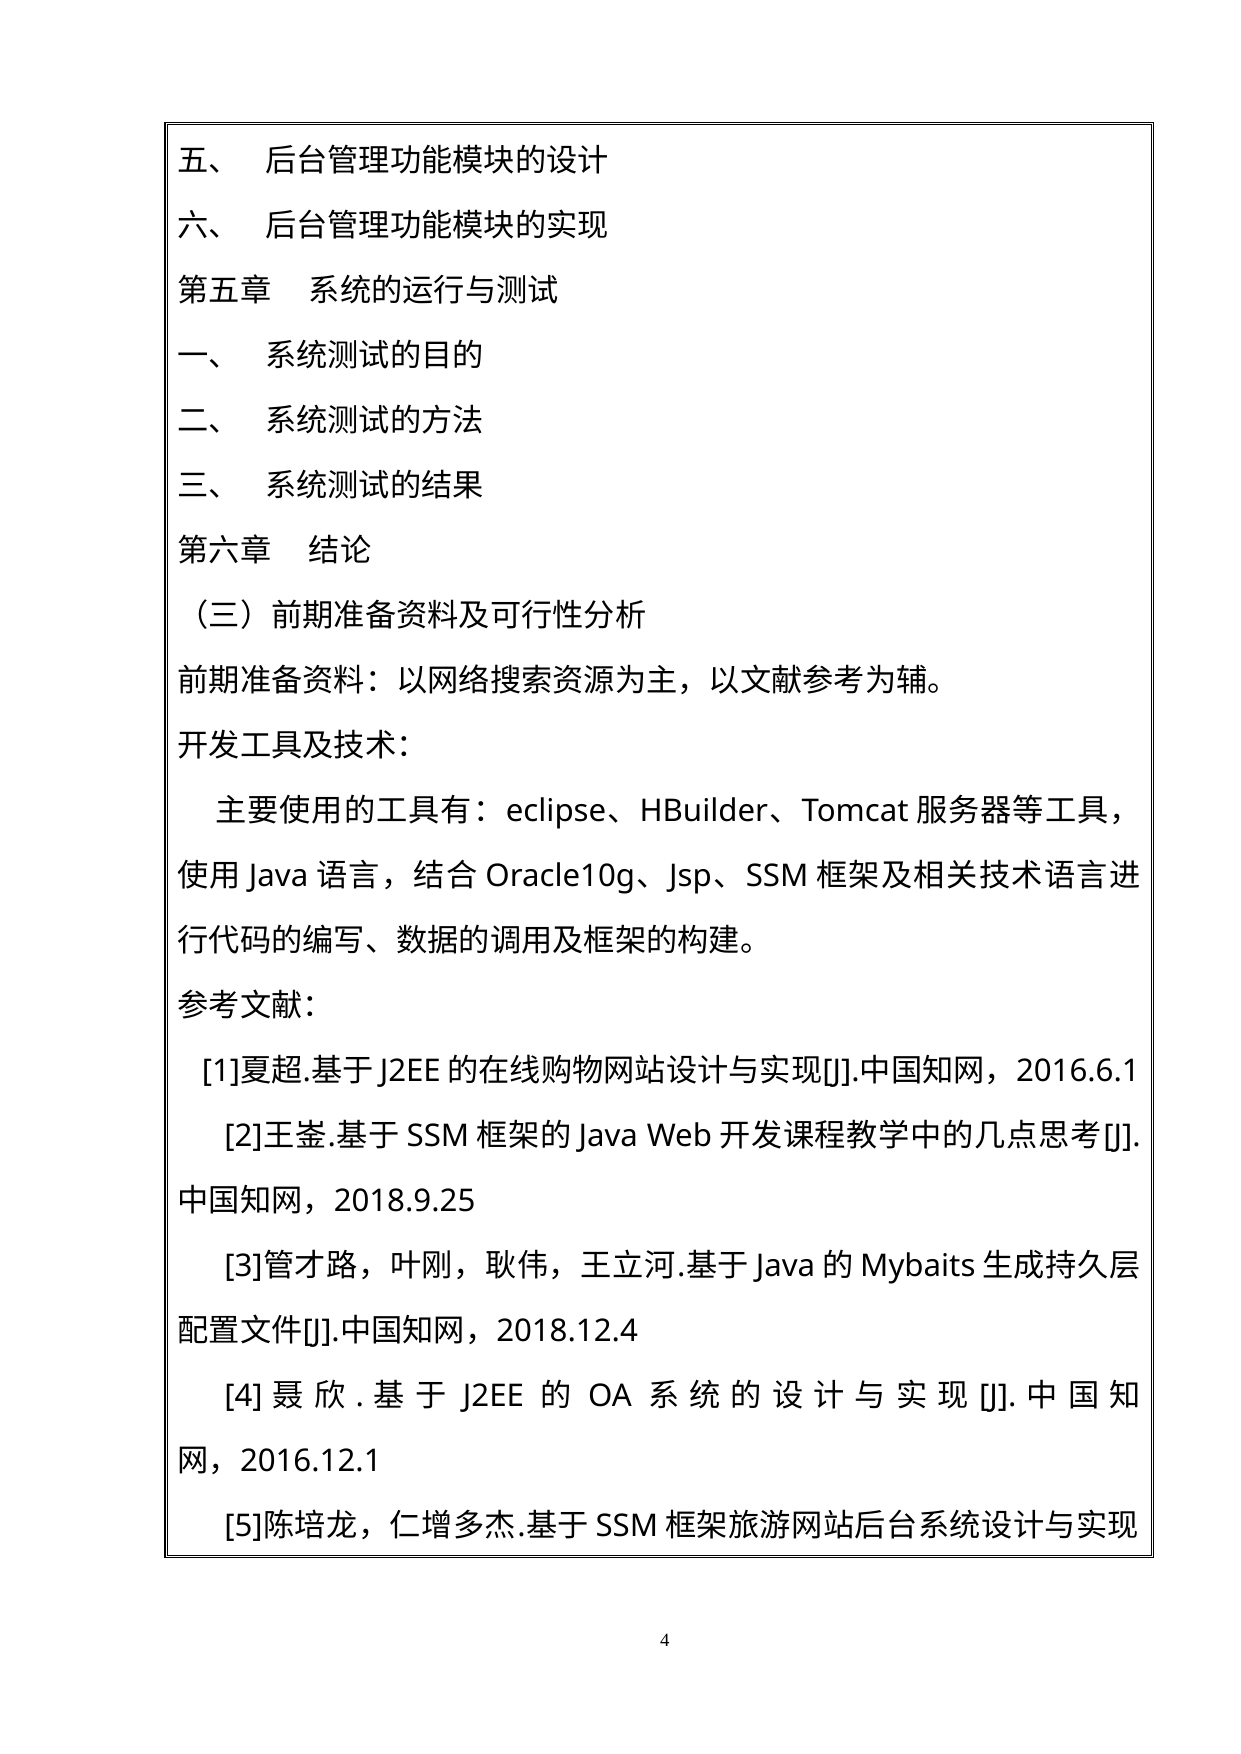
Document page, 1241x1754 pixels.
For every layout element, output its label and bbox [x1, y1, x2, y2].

table_cell [168, 125, 1151, 1555]
